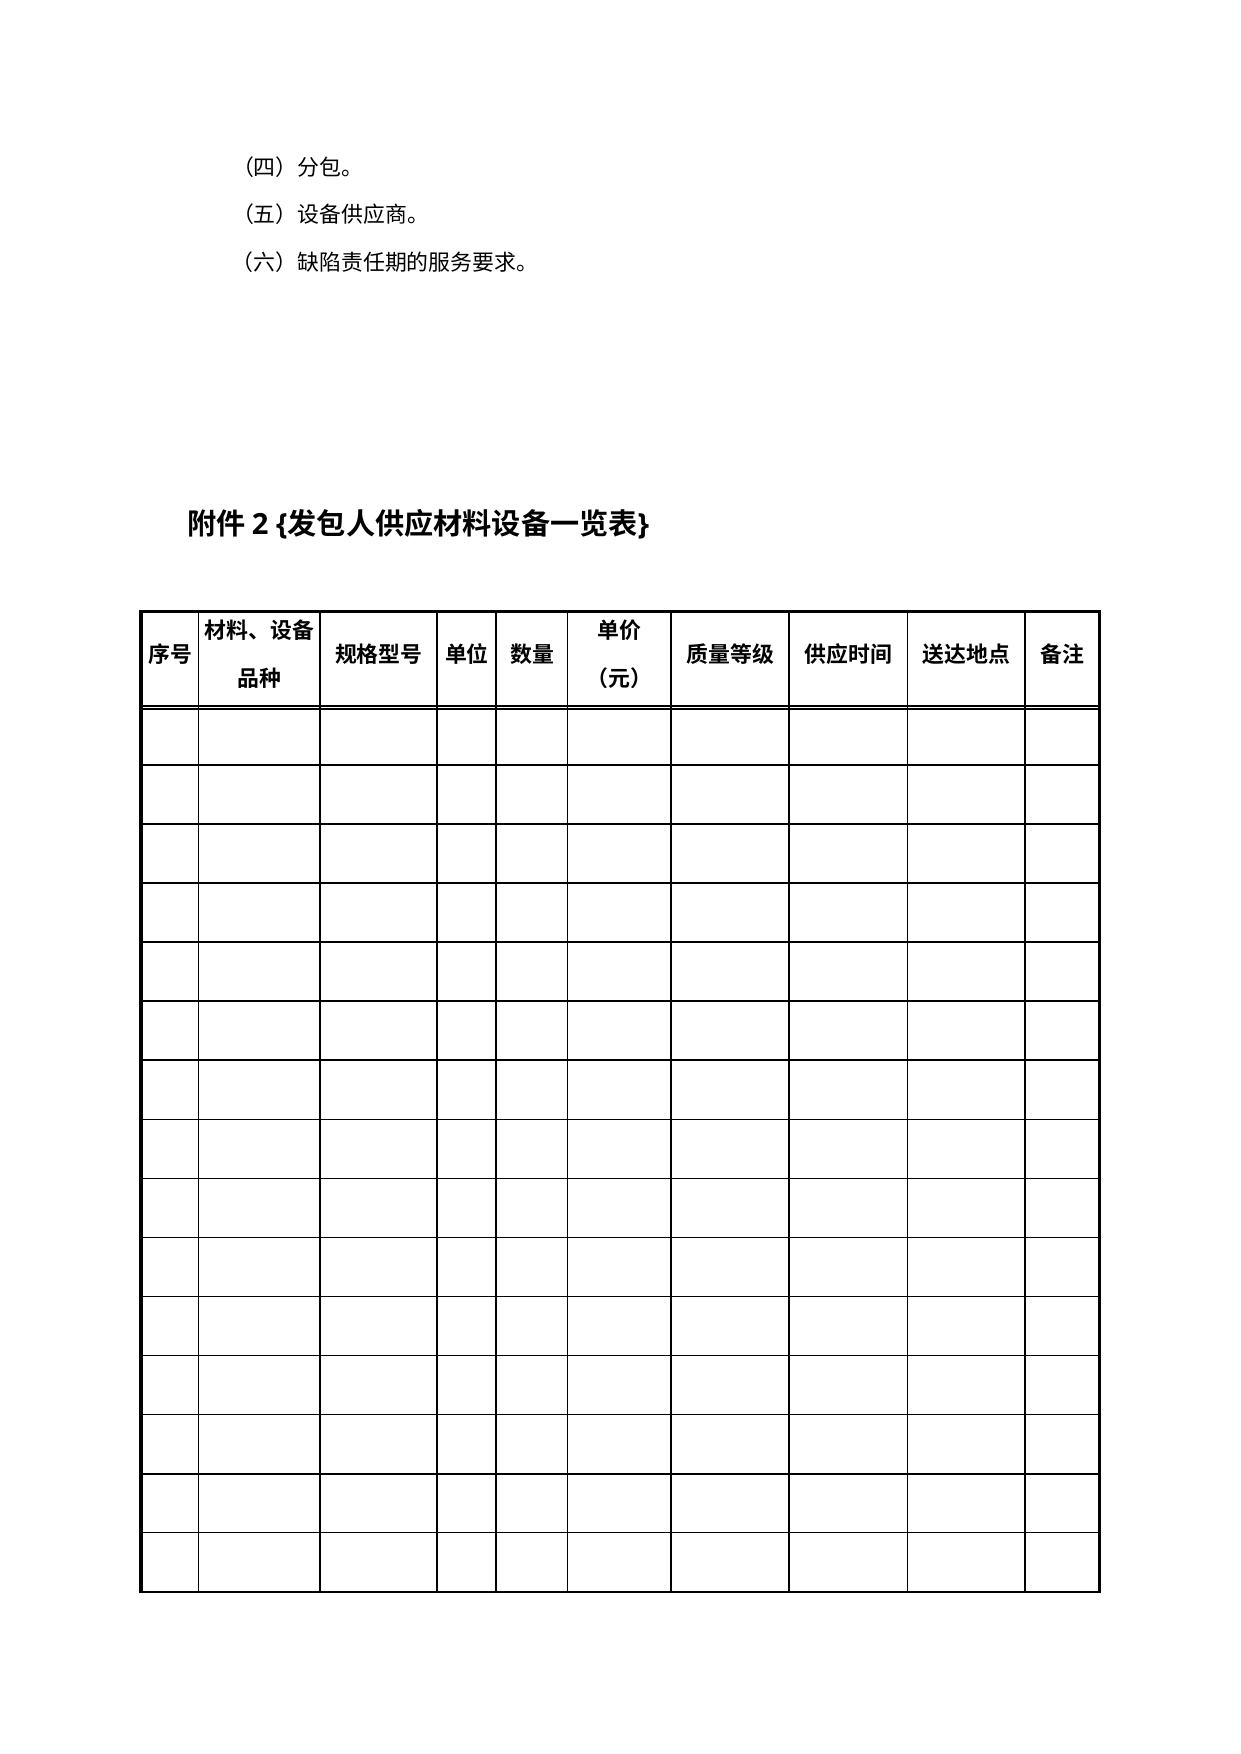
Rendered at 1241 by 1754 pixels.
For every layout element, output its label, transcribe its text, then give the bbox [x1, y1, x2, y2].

table_cell [672, 1297, 788, 1355]
table_cell [568, 1002, 670, 1059]
table_cell [672, 943, 788, 1000]
table_cell [199, 710, 319, 764]
table_header 序号 [143, 613, 198, 705]
table_cell [497, 1120, 567, 1177]
table_cell [321, 943, 436, 1000]
table_cell [438, 766, 495, 823]
table_cell [568, 1297, 670, 1355]
table_cell [790, 1356, 907, 1414]
table_cell [497, 1002, 567, 1059]
table_cell [199, 1061, 319, 1118]
table_cell [1026, 1238, 1098, 1296]
table_cell [438, 710, 495, 764]
table_cell [790, 1002, 907, 1059]
table_cell [143, 1415, 198, 1473]
table_cell [438, 1120, 495, 1177]
table_cell [672, 1533, 788, 1591]
table_cell [568, 943, 670, 1000]
table_cell [790, 1120, 907, 1177]
table_cell [321, 1415, 436, 1473]
table_cell [790, 825, 907, 882]
text （四）分包。 [187, 150, 1053, 182]
table_cell [790, 943, 907, 1000]
table_cell [908, 1120, 1024, 1177]
table_cell [1026, 710, 1098, 764]
table_cell [199, 1533, 319, 1591]
table_cell [1026, 766, 1098, 823]
table_header 备注 [1026, 613, 1098, 705]
table_cell [497, 1238, 567, 1296]
table_cell [1026, 825, 1098, 882]
table_cell [497, 943, 567, 1000]
table_cell [143, 1179, 198, 1237]
table_cell [908, 1179, 1024, 1237]
table_cell [908, 766, 1024, 823]
table_cell [321, 1238, 436, 1296]
table_cell [672, 1120, 788, 1177]
table_cell [143, 1120, 198, 1177]
table_cell [321, 1297, 436, 1355]
list 附件2 {发包人供应材料设备一览表} [187, 501, 1053, 543]
table_cell [143, 710, 198, 764]
table_cell [143, 884, 198, 941]
table_cell [908, 1415, 1024, 1473]
table_cell [568, 884, 670, 941]
table_cell [790, 766, 907, 823]
table_cell [1026, 1002, 1098, 1059]
table_cell [790, 1061, 907, 1118]
table_cell [672, 766, 788, 823]
table_cell [908, 1475, 1024, 1532]
table_cell [321, 1179, 436, 1237]
table_cell [1026, 1120, 1098, 1177]
table_cell [1026, 1297, 1098, 1355]
table_cell [497, 825, 567, 882]
table_cell [438, 1179, 495, 1237]
table_cell [790, 1475, 907, 1532]
table_header 单价（元） [568, 613, 670, 705]
table_cell [497, 884, 567, 941]
table_cell [438, 825, 495, 882]
table_cell [568, 1238, 670, 1296]
table_cell [497, 710, 567, 764]
table_cell [568, 1475, 670, 1532]
table_cell [438, 943, 495, 1000]
table_cell [568, 1415, 670, 1473]
table_cell [321, 1120, 436, 1177]
table_cell [568, 1061, 670, 1118]
table_cell [908, 1002, 1024, 1059]
table_cell [199, 1475, 319, 1532]
table_cell [568, 1179, 670, 1237]
table_header 单位 [438, 613, 495, 705]
table_cell [143, 825, 198, 882]
text （五）设备供应商。 [187, 197, 1053, 229]
table_cell [908, 1061, 1024, 1118]
table_cell [143, 1238, 198, 1296]
table_cell [143, 1061, 198, 1118]
table_cell [321, 766, 436, 823]
table_cell [321, 1475, 436, 1532]
table_cell [568, 1356, 670, 1414]
table_cell [143, 1297, 198, 1355]
table_cell [497, 1475, 567, 1532]
table_cell [497, 1415, 567, 1473]
table_header 供应时间 [790, 613, 907, 705]
table_header 数量 [497, 613, 567, 705]
table_cell [143, 1356, 198, 1414]
table_cell [199, 766, 319, 823]
table_header 质量等级 [672, 613, 788, 705]
table_cell [199, 1238, 319, 1296]
table_cell [438, 884, 495, 941]
table_cell [568, 710, 670, 764]
table_cell [908, 710, 1024, 764]
table_cell [1026, 1061, 1098, 1118]
table_header 材料、设备品种 [199, 613, 319, 705]
table_cell [497, 1061, 567, 1118]
table_cell [438, 1061, 495, 1118]
table_cell [790, 1533, 907, 1591]
table_cell [790, 884, 907, 941]
table_cell [143, 1002, 198, 1059]
table_cell [199, 825, 319, 882]
table_cell [1026, 943, 1098, 1000]
table_cell [568, 766, 670, 823]
table_cell [672, 884, 788, 941]
text （六）缺陷责任期的服务要求。 [187, 245, 1053, 277]
table_cell [497, 1533, 567, 1591]
table_cell [790, 1297, 907, 1355]
table_cell [497, 766, 567, 823]
table_cell [438, 1297, 495, 1355]
table_cell [321, 1533, 436, 1591]
table_cell [672, 1475, 788, 1532]
table_cell [568, 1533, 670, 1591]
table_cell [143, 943, 198, 1000]
table_header 规格型号 [321, 613, 436, 705]
table_cell [672, 1061, 788, 1118]
table_cell [908, 1533, 1024, 1591]
table_cell [908, 825, 1024, 882]
table_cell [199, 1297, 319, 1355]
table_cell [199, 1179, 319, 1237]
table_cell [908, 1356, 1024, 1414]
table_cell [143, 1475, 198, 1532]
table_cell [790, 710, 907, 764]
table_cell [438, 1415, 495, 1473]
table_cell [199, 1002, 319, 1059]
table_cell [672, 1002, 788, 1059]
table_cell [1026, 884, 1098, 941]
table_cell [199, 943, 319, 1000]
table_cell [1026, 1475, 1098, 1532]
table_cell [321, 884, 436, 941]
table_cell [672, 1179, 788, 1237]
table_cell [1026, 1356, 1098, 1414]
table_cell [143, 766, 198, 823]
table_cell [672, 825, 788, 882]
table_cell [672, 1238, 788, 1296]
table_cell [497, 1179, 567, 1237]
table_cell [199, 1120, 319, 1177]
table_cell [908, 943, 1024, 1000]
table_cell [672, 1356, 788, 1414]
table_cell [199, 884, 319, 941]
table_cell [143, 1533, 198, 1591]
table_cell [1026, 1179, 1098, 1237]
table_cell [497, 1356, 567, 1414]
table_header 送达地点 [908, 613, 1024, 705]
table_cell [1026, 1533, 1098, 1591]
table_cell [568, 825, 670, 882]
table_cell [438, 1356, 495, 1414]
table_cell [321, 710, 436, 764]
table_cell [908, 1297, 1024, 1355]
table_cell [321, 1061, 436, 1118]
table_cell [568, 1120, 670, 1177]
table_cell [790, 1238, 907, 1296]
table_cell [672, 710, 788, 764]
table_cell [497, 1297, 567, 1355]
table_cell [321, 825, 436, 882]
table_cell [321, 1356, 436, 1414]
table_cell [199, 1415, 319, 1473]
table_cell [790, 1179, 907, 1237]
table_cell [908, 1238, 1024, 1296]
table_cell [199, 1356, 319, 1414]
table_cell [672, 1415, 788, 1473]
table_cell [908, 884, 1024, 941]
table_cell [321, 1002, 436, 1059]
table_cell [790, 1415, 907, 1473]
table_cell [1026, 1415, 1098, 1473]
table_cell [438, 1002, 495, 1059]
table_cell [438, 1238, 495, 1296]
table_cell [438, 1475, 495, 1532]
table_cell [438, 1533, 495, 1591]
